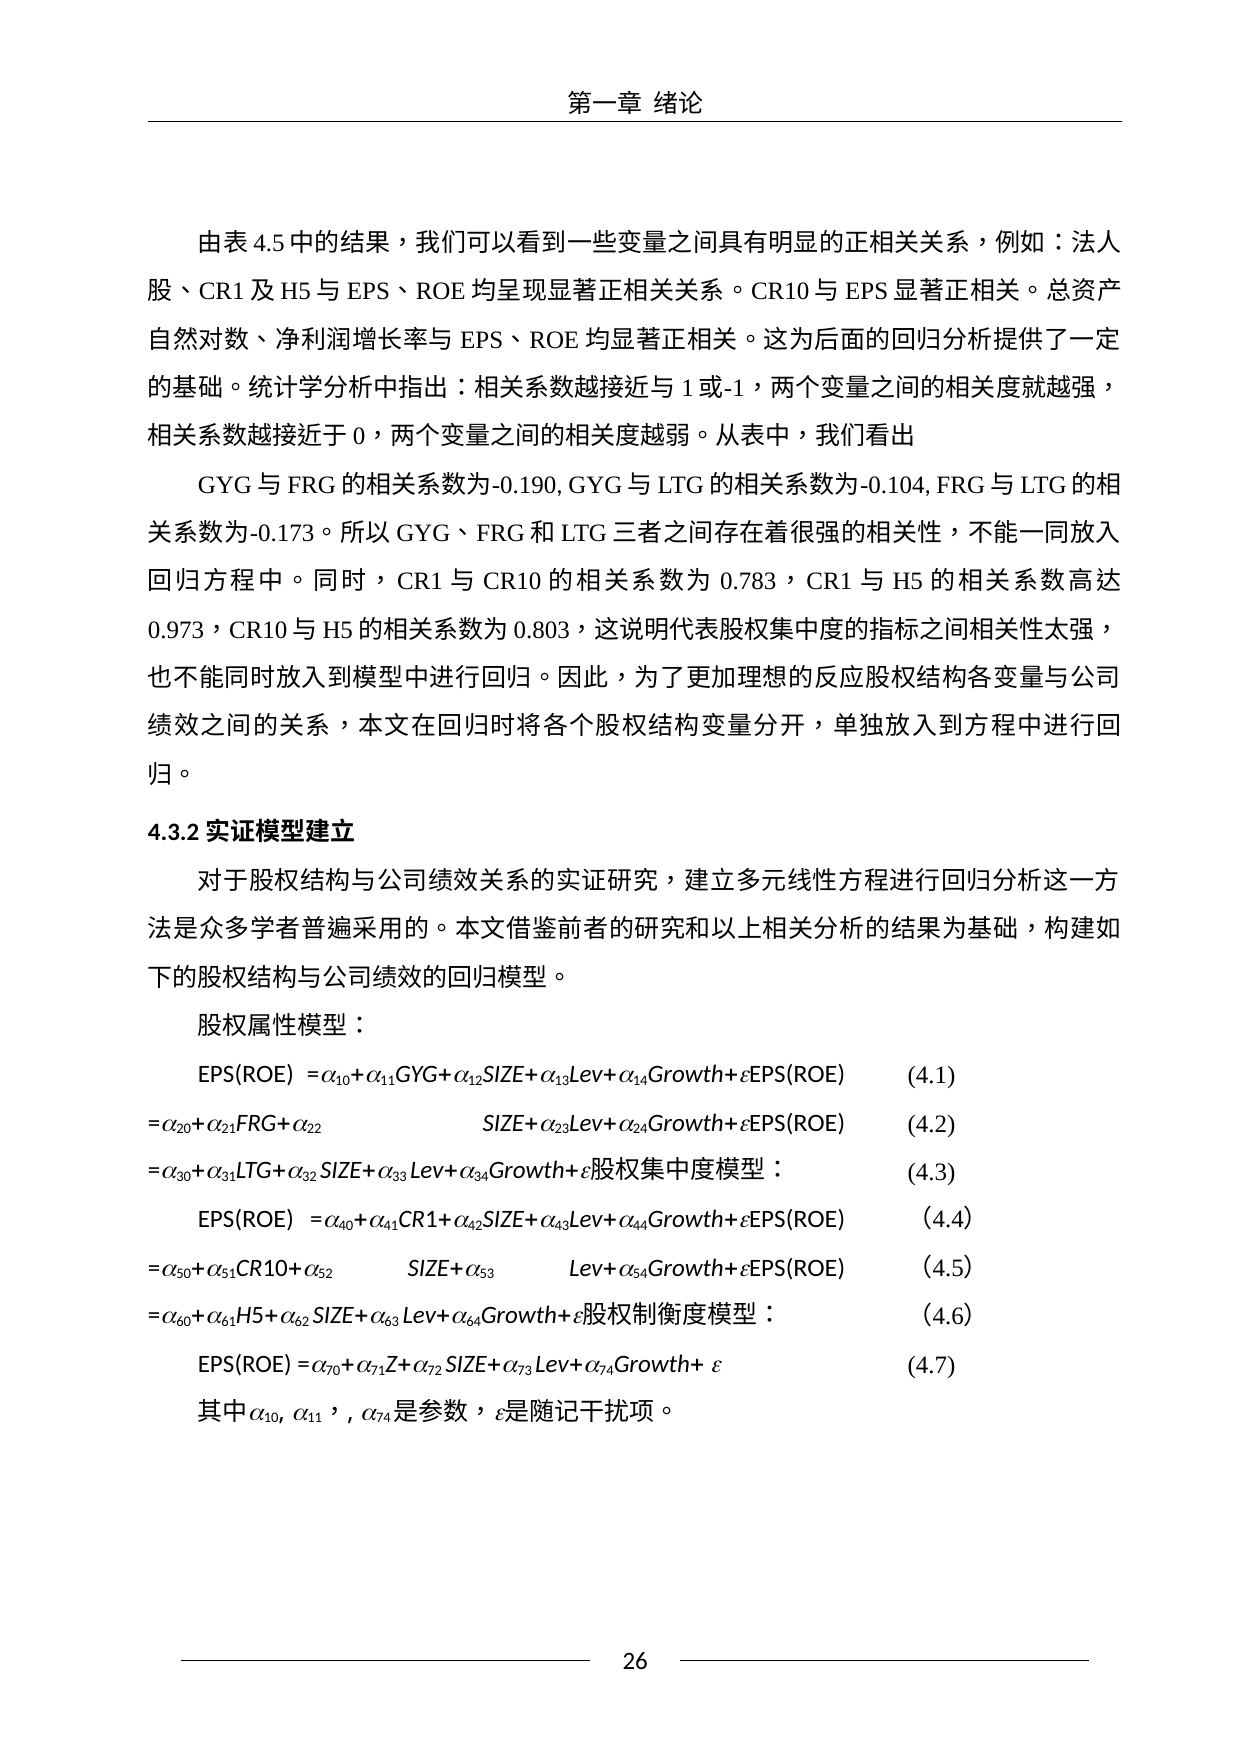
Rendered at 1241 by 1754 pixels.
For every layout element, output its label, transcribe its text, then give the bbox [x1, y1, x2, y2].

text (4.2) [857, 1089, 1122, 1137]
text 股权属性模型： [148, 992, 1122, 1041]
text (4.3) [857, 1137, 1122, 1186]
text (4.1) [857, 1041, 1122, 1089]
text EPS(ROE) =1011GYG12SIZE13Lev14GrowthEPS(ROE) =2021FRG22 SIZE23Lev24GrowthEPS(ROE) =3031LTG32 SIZE33 Lev34Growth股权集中度模型： [148, 1041, 845, 1186]
text （4.6） [857, 1282, 1122, 1331]
text EPS(ROE) =4041CR142SIZE43Lev44GrowthEPS(ROE) =5051CR1052 SIZE53 Lev54GrowthEPS(ROE) =6061H562 SIZE63 Lev64Growth股权制衡度模型： [148, 1186, 845, 1331]
subtitle 4.3.2 实证模型建立 [148, 813, 1122, 847]
text (4.7) [857, 1331, 1122, 1379]
text 对于股权结构与公司绩效关系的实证研究，建立多元线性方程进行回归分析这一方法是众多学者普遍采用的。本文借鉴前者的研究和以上相关分析的结果为基础，构建如下的股权结构与公司绩效的回归模型。 [148, 847, 1122, 992]
text （4.5） [857, 1234, 1122, 1282]
text EPS(ROE) =7071Z72 SIZE73 Lev74Growth  [148, 1331, 845, 1379]
text 由表4.5中的结果，我们可以看到一些变量之间具有明显的正相关关系，例如：法人股、CR1及H5与EPS、ROE均呈现显著正相关关系。CR10与EPS显著正相关。总资产自然对数、净利润增长率与EPS、ROE均显著正相关。这为后面的回归分析提供了一定的基础。统计学分析中指出：相关系数越接近与1或-1，两个变量之间的相关度就越强，相关系数越接近于0，两个变量之间的相关度越弱。从表中，我们看出 [148, 209, 1122, 451]
text GYG与FRG的相关系数为-0.190, GYG与LTG的相关系数为-0.104, FRG与LTG的相关系数为-0.173。所以GYG、FRG和LTG三者之间存在着很强的相关性，不能一同放入回归方程中。同时，CR1与CR10的相关系数为0.783，CR1与H5的相关系数高达0.973，CR10与H5的相关系数为0.803，这说明代表股权集中度的指标之间相关性太强，也不能同时放入到模型中进行回归。因此，为了更加理想的反应股权结构各变量与公司绩效之间的关系，本文在回归时将各个股权结构变量分开，单独放入到方程中进行回归。 [148, 451, 1122, 789]
text （4.4） [857, 1186, 1122, 1234]
text 其中10, 11，, 74是参数，是随记干扰项。 [148, 1379, 845, 1427]
